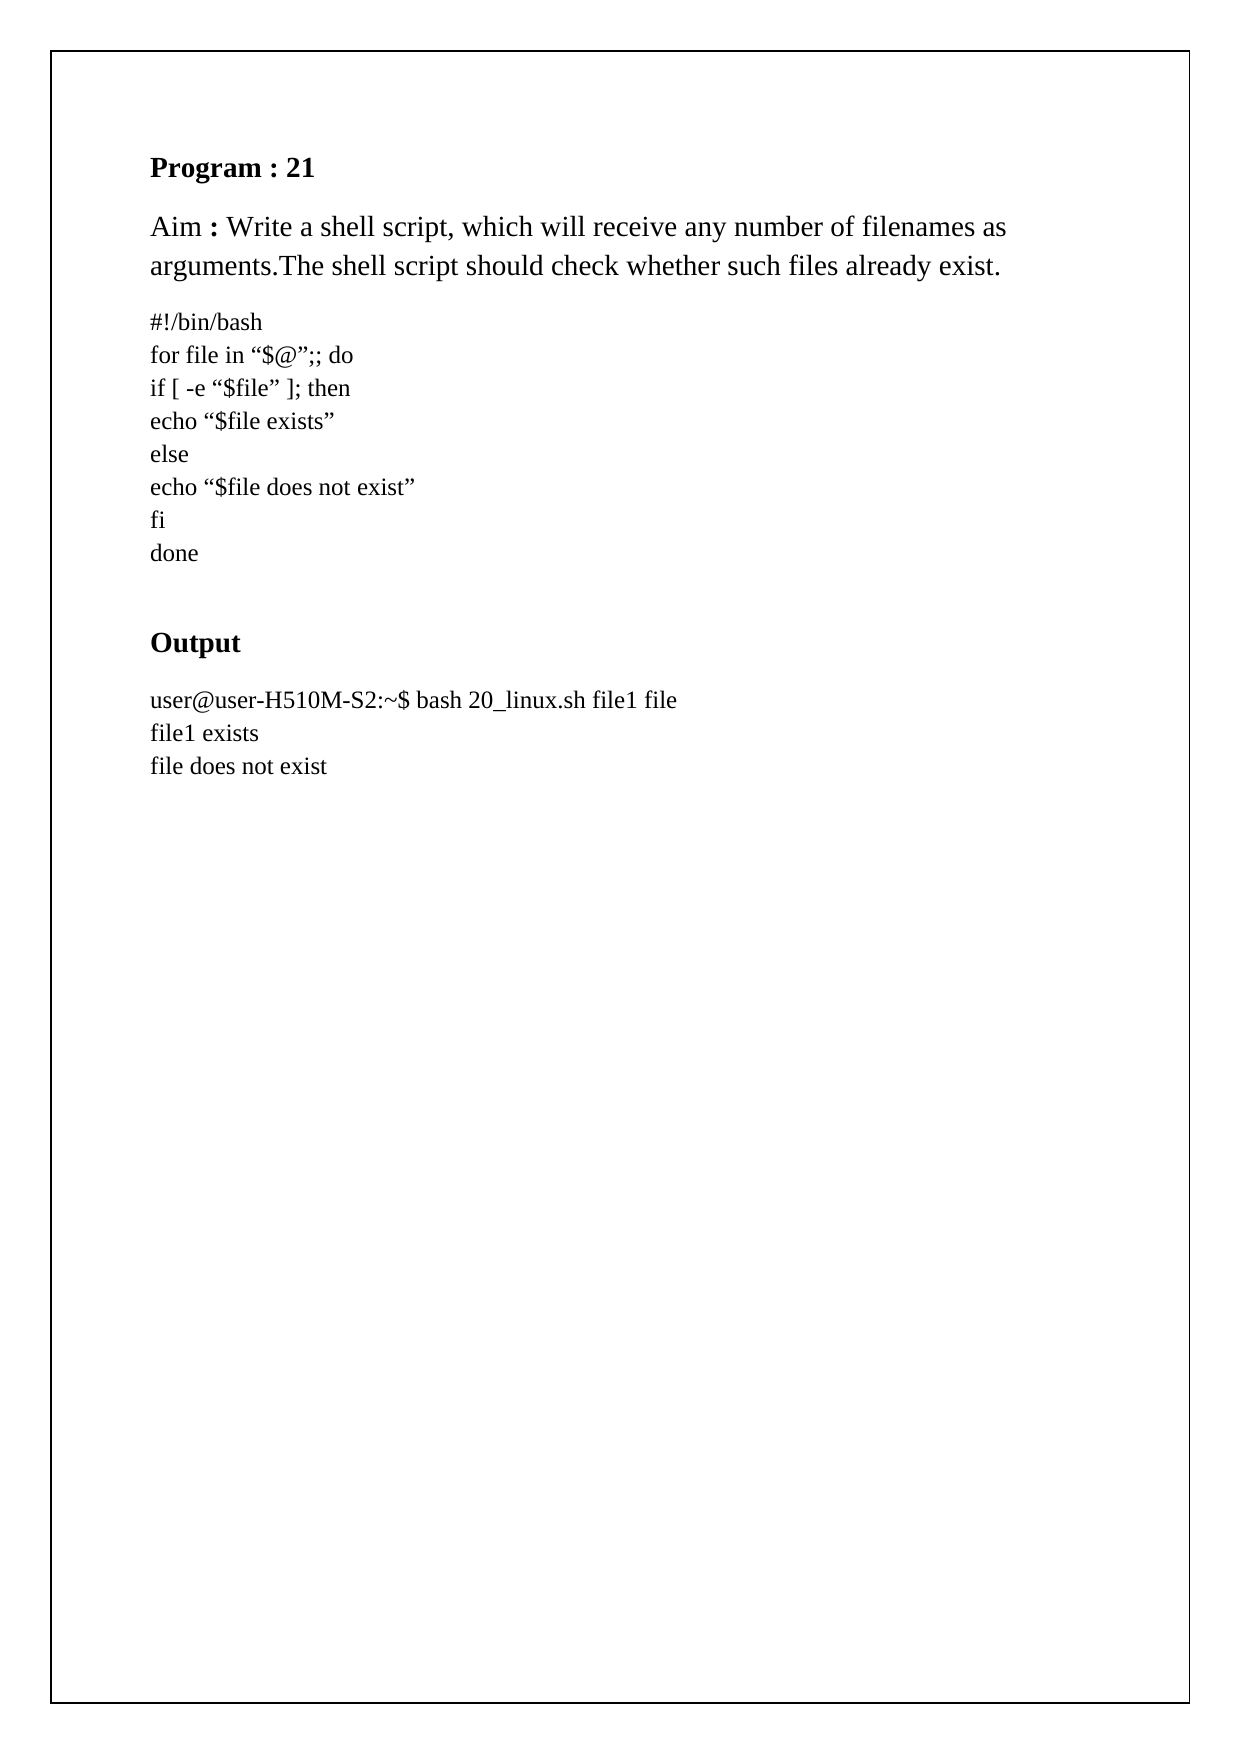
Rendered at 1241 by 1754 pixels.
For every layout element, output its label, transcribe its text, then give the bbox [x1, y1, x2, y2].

text user@user-H510M-S2:~$ bash 20_linux.sh file1 file [150, 685, 1090, 713]
text done [150, 538, 1090, 567]
text if [ -e “$file” ]; then [150, 373, 1090, 402]
text #!/bin/bash [150, 307, 1090, 336]
text file does not exist [150, 751, 1090, 779]
text file1 exists [150, 718, 1090, 746]
text fi [150, 505, 1090, 534]
text Aim : Write a shell script, which will receive any number of filenames as arguments.The shell script should check whether such files already exist. [150, 209, 1090, 281]
text echo “$file does not exist” [150, 472, 1090, 501]
text Program : 21 [150, 150, 1090, 183]
text for file in “$@”;; do [150, 340, 1090, 369]
text Output [150, 625, 1090, 659]
text echo “$file exists” [150, 406, 1090, 435]
text else [150, 439, 1090, 468]
